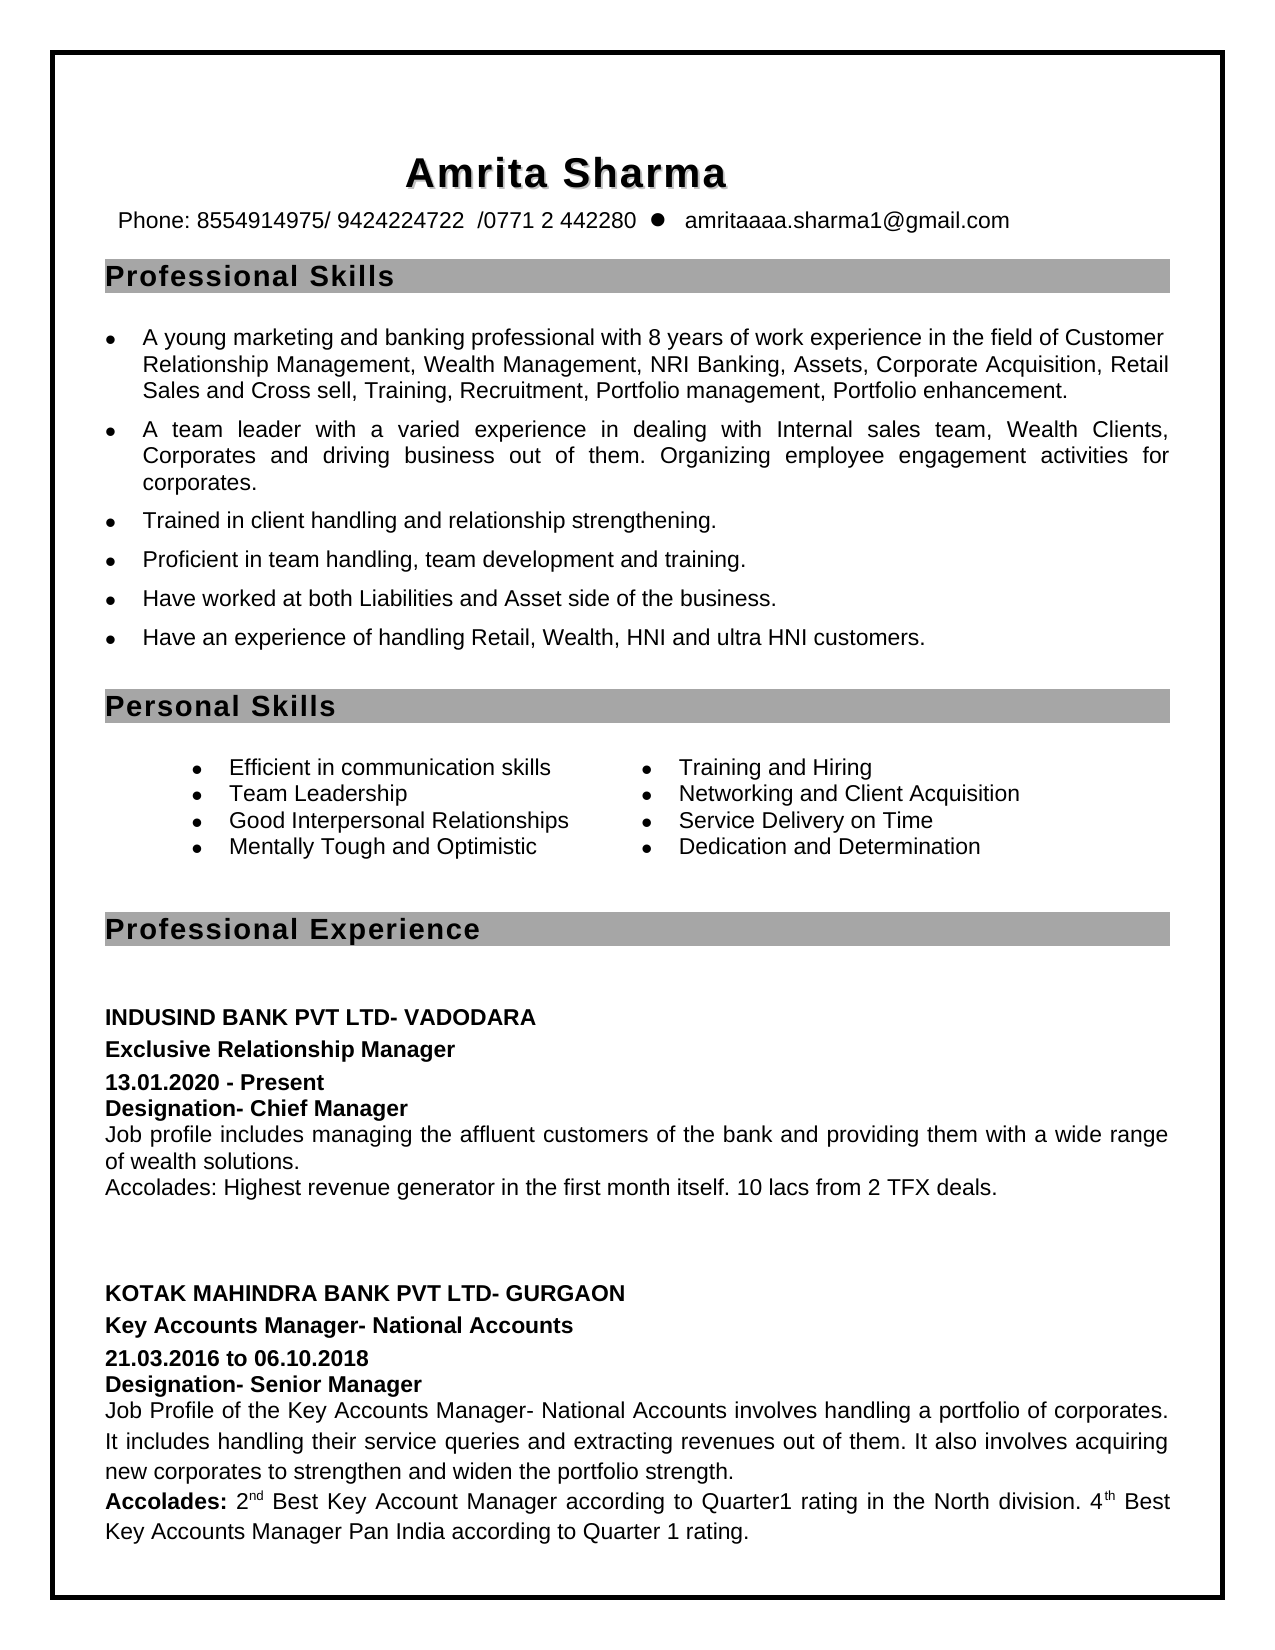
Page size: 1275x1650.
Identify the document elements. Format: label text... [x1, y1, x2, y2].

text Job profile includes managing the affluent customers of the bank and providing them with a wide range of wealth solutions. [105, 1121, 1170, 1174]
text Accolades: Highest revenue generator in the first month itself. 10 lacs from 2 TFX deals. [105, 1174, 1170, 1200]
table_header Training and Hiring Networking and Client Acquisition Service Delivery on Time Dedication and Determination [630, 754, 1043, 886]
text Kotak Mahindra Bank pvt ltd- Gurgaon [105, 1279, 1170, 1306]
list A team leader with a varied experience in dealing with Internal sales team, Wealth Clients, Corporates and driving business out of them. Organizing employee engagement activities for corporates. [105, 416, 1170, 495]
list Have an experience of handling Retail, Wealth, HNI and ultra HNI customers. [105, 624, 1170, 650]
text 13.01.2020 - Present [105, 1069, 1170, 1095]
text Designation- Chief Manager [105, 1095, 1170, 1121]
text Personal Skills [105, 689, 1170, 723]
text Relationship Management, Wealth Management, NRI Banking, Assets, Corporate Acquisition, Retail Sales and Cross sell, Training, Recruitment, Portfolio management, Portfolio enhancement. [142, 351, 1170, 403]
text Accolades: 2nd Best Key Account Manager according to Quarter1 rating in the North division. 4th Best Key Accounts Manager Pan India according to Quarter 1 rating. [105, 1488, 1170, 1544]
list Trained in client handling and relationship strengthening. [105, 507, 1170, 534]
text 21.03.2016 to 06.10.2018 [105, 1345, 1170, 1371]
text Indusind Bank pvt LTD- Vadodara [105, 1003, 1170, 1030]
text Amrita Sharma [105, 148, 1170, 196]
list Proficient in team handling, team development and training. [105, 546, 1170, 573]
text Phone: 8554914975/ 9424224722 /0771 2 442280 amritaaaa.sharma1@gmail.com [105, 207, 1170, 233]
text Job Profile of the Key Accounts Manager- National Accounts involves handling a portfolio of corporates. It includes handling their service queries and extracting revenues out of them. It also involves acquiring new corporates to strengthen and widen the portfolio strength. [105, 1397, 1170, 1484]
text Professional Experience [105, 912, 1170, 946]
table_header Efficient in communication skills Team Leadership Good Interpersonal Relationships Mentally Tough and Optimistic [180, 754, 630, 886]
text Designation- Senior Manager [105, 1371, 1170, 1397]
list Have worked at both Liabilities and Asset side of the business. [105, 585, 1170, 611]
text Professional Skills [105, 259, 1170, 293]
text Key Accounts Manager- National Accounts [105, 1312, 1170, 1338]
text Exclusive Relationship Manager [105, 1036, 1170, 1062]
list A young marketing and banking professional with 8 years of work experience in the field of Customer [105, 324, 1170, 351]
